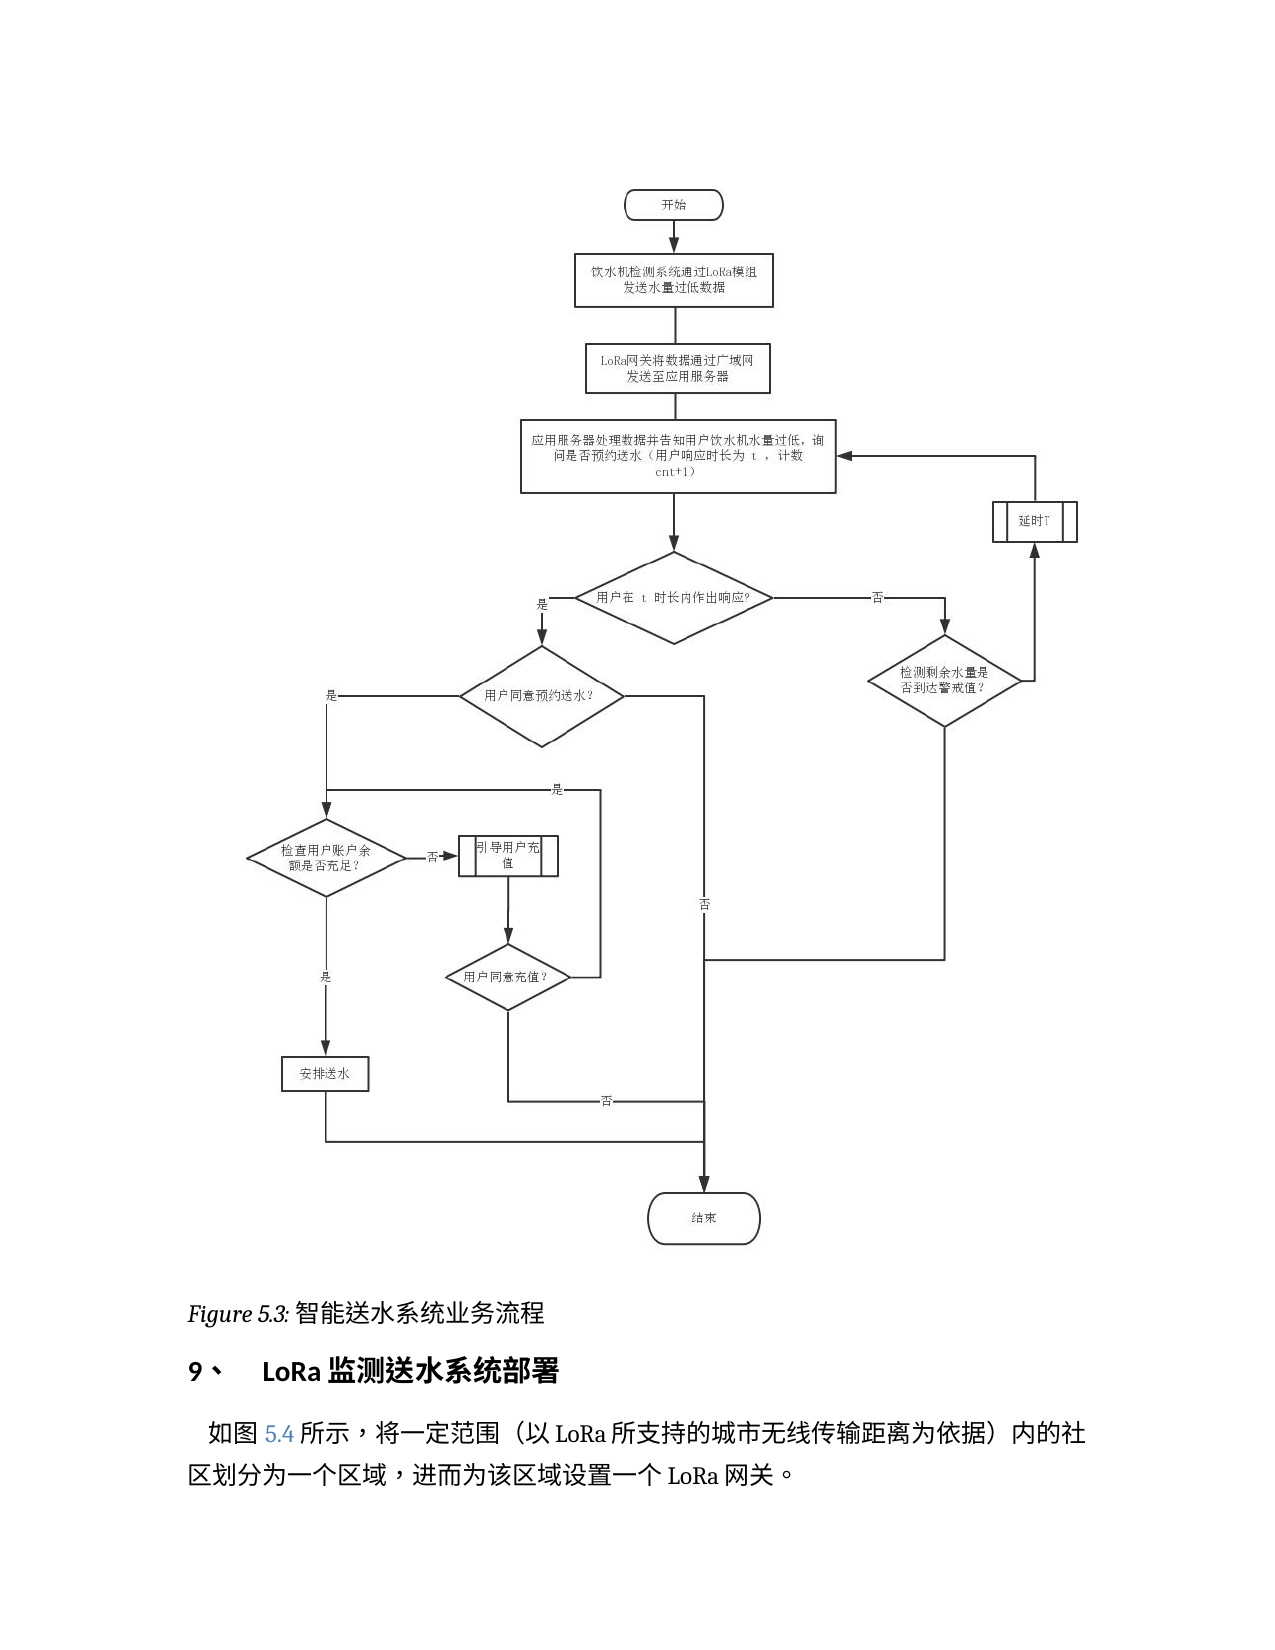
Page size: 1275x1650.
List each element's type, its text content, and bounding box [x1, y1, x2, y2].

text 如图 5.4 所示，将一定范围（以LoRa所支持的城市无线传输距离为依据）内的社区划分为一个区域，进而为该区域设置一个LoRa网关。 [187, 1409, 1087, 1492]
text Figure 5.3: 智能送水系统业务流程 [187, 1296, 1087, 1330]
picture [206, 150, 1107, 1275]
subtitle LoRa监测送水系统部署 [187, 1351, 1087, 1390]
